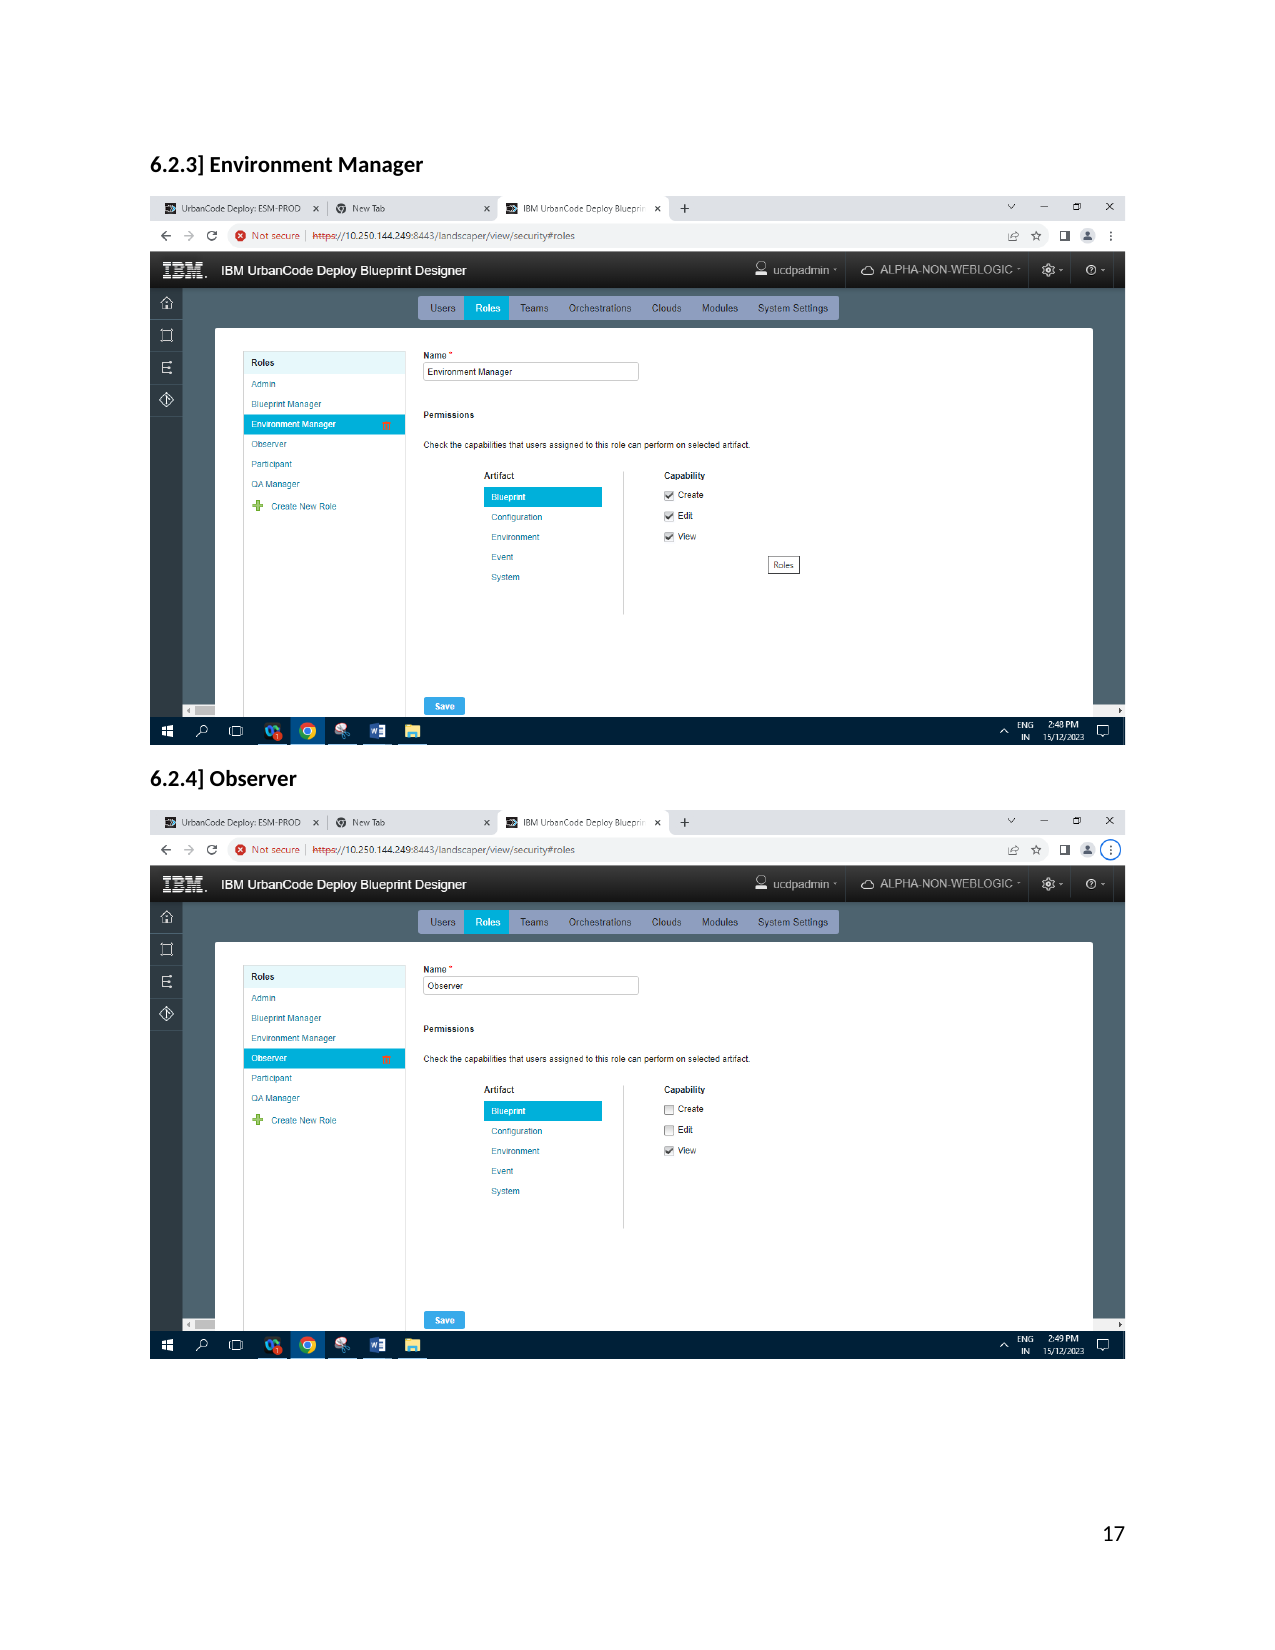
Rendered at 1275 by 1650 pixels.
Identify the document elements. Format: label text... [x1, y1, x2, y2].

text 6.2.4] Observer [150, 764, 1125, 792]
picture [150, 196, 1125, 745]
text 6.2.3] Environment Manager [150, 150, 1125, 178]
picture [150, 810, 1125, 1359]
